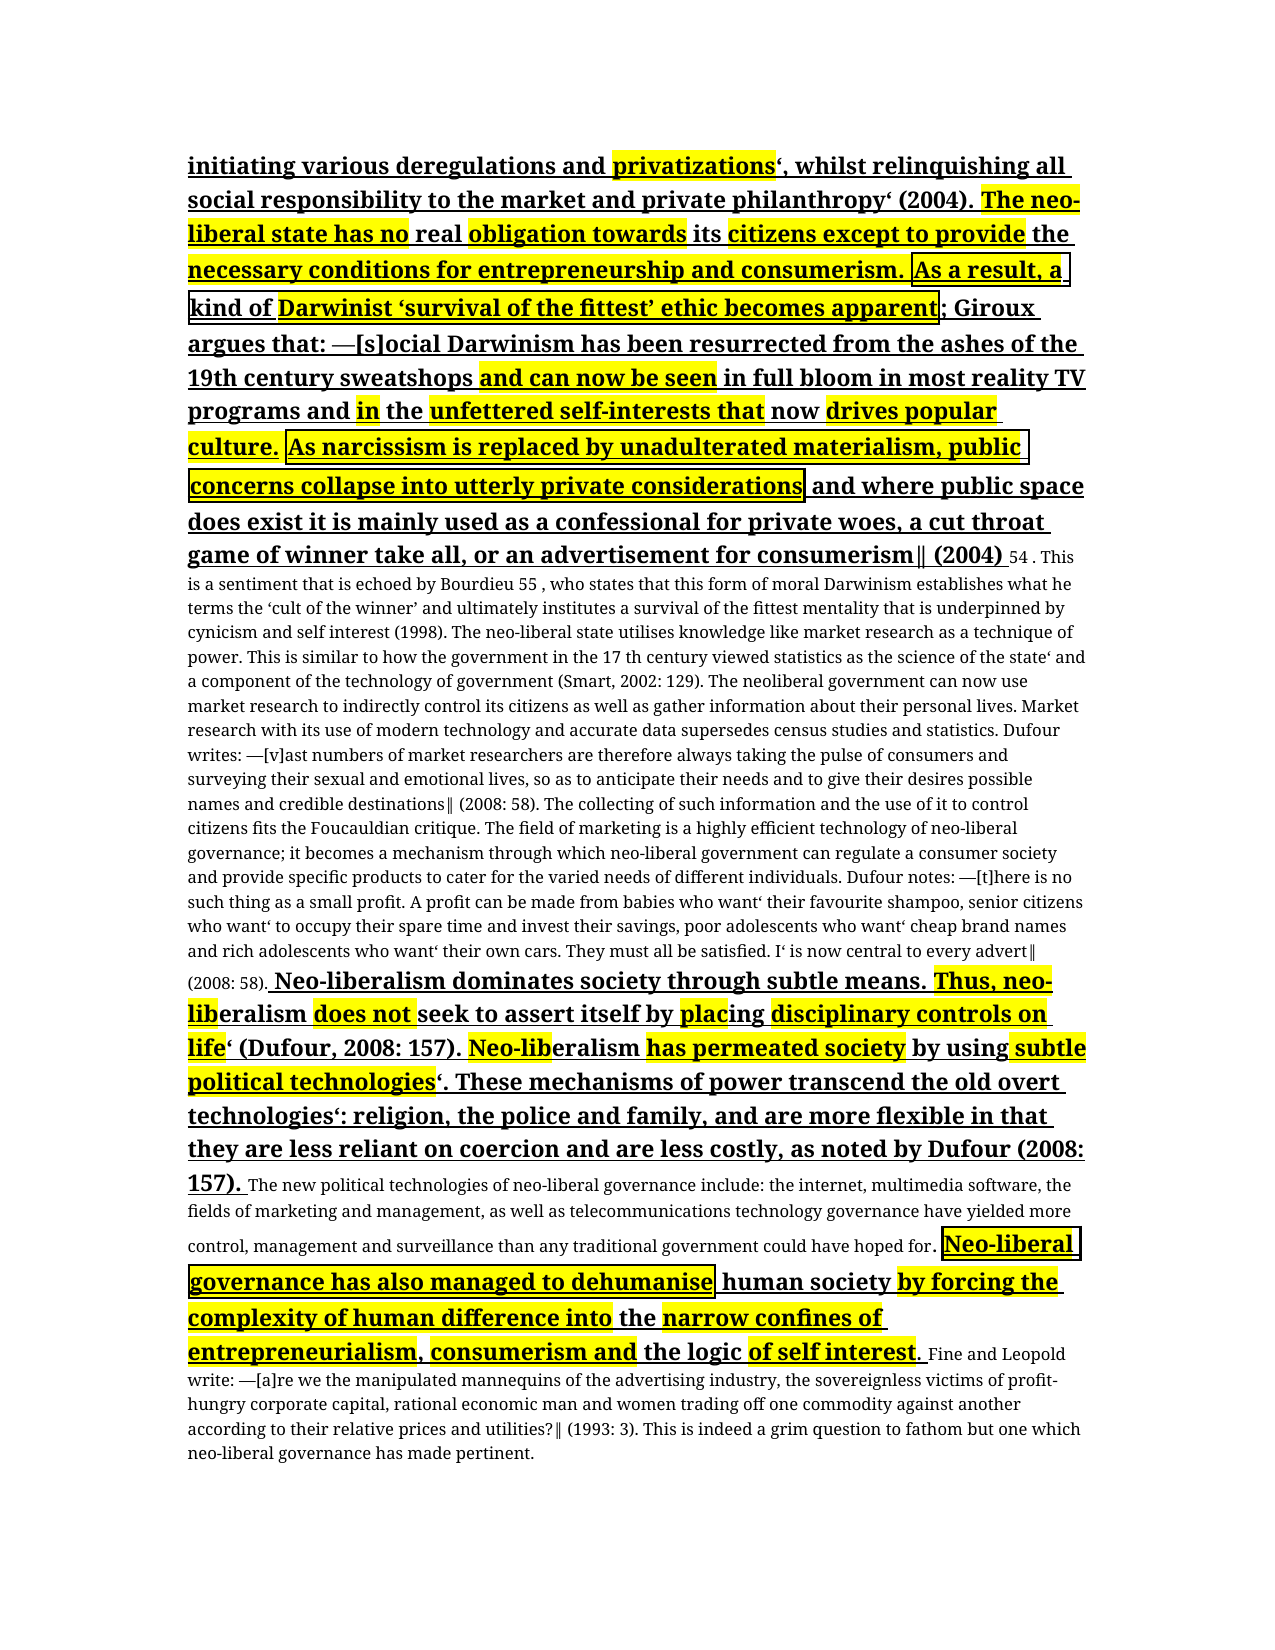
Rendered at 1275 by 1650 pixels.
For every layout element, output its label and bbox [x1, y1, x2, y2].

text [187, 150, 1087, 1465]
